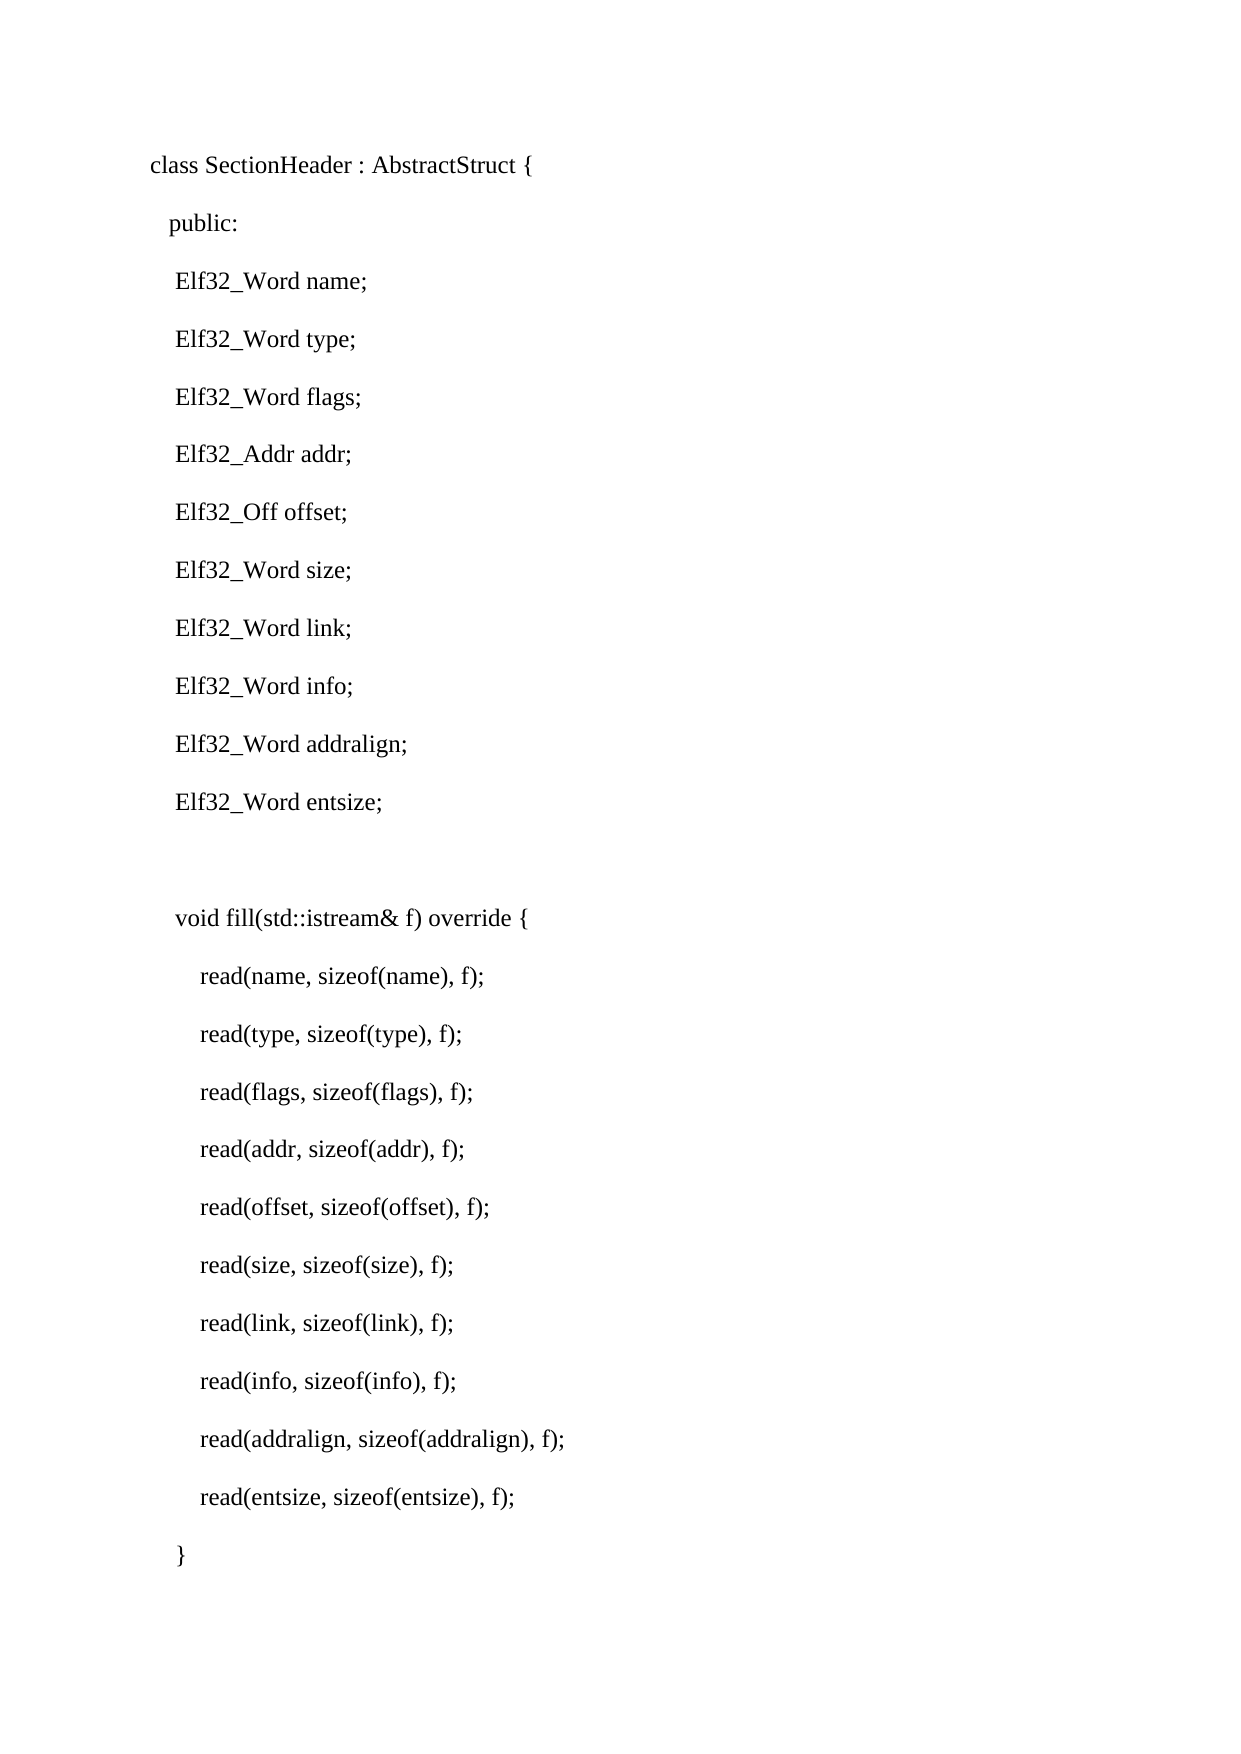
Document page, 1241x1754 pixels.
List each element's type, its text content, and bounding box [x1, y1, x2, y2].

text read(type, sizeof(type), f); [150, 1019, 1090, 1047]
text read(link, sizeof(link), f); [150, 1308, 1090, 1337]
text Elf32_Word info; [150, 671, 1090, 700]
text Elf32_Addr addr; [150, 439, 1090, 468]
text read(addralign, sizeof(addralign), f); [150, 1424, 1090, 1453]
text Elf32_Word name; [150, 266, 1090, 294]
text class SectionHeader : AbstractStruct { [150, 150, 1090, 179]
text Elf32_Word addralign; [150, 729, 1090, 758]
text public: [150, 208, 1090, 237]
text } [150, 1540, 1090, 1569]
text Elf32_Word flags; [150, 382, 1090, 410]
text read(flags, sizeof(flags), f); [150, 1077, 1090, 1105]
text Elf32_Off offset; [150, 497, 1090, 526]
text void fill(std::istream& f) override { [150, 903, 1090, 932]
text read(entsize, sizeof(entsize), f); [150, 1482, 1090, 1511]
text Elf32_Word size; [150, 555, 1090, 584]
text Elf32_Word type; [150, 324, 1090, 352]
text read(offset, sizeof(offset), f); [150, 1192, 1090, 1221]
text read(size, sizeof(size), f); [150, 1250, 1090, 1279]
text Elf32_Word link; [150, 613, 1090, 642]
text read(addr, sizeof(addr), f); [150, 1134, 1090, 1163]
text read(info, sizeof(info), f); [150, 1366, 1090, 1395]
text read(name, sizeof(name), f); [150, 961, 1090, 989]
text Elf32_Word entsize; [150, 787, 1090, 816]
